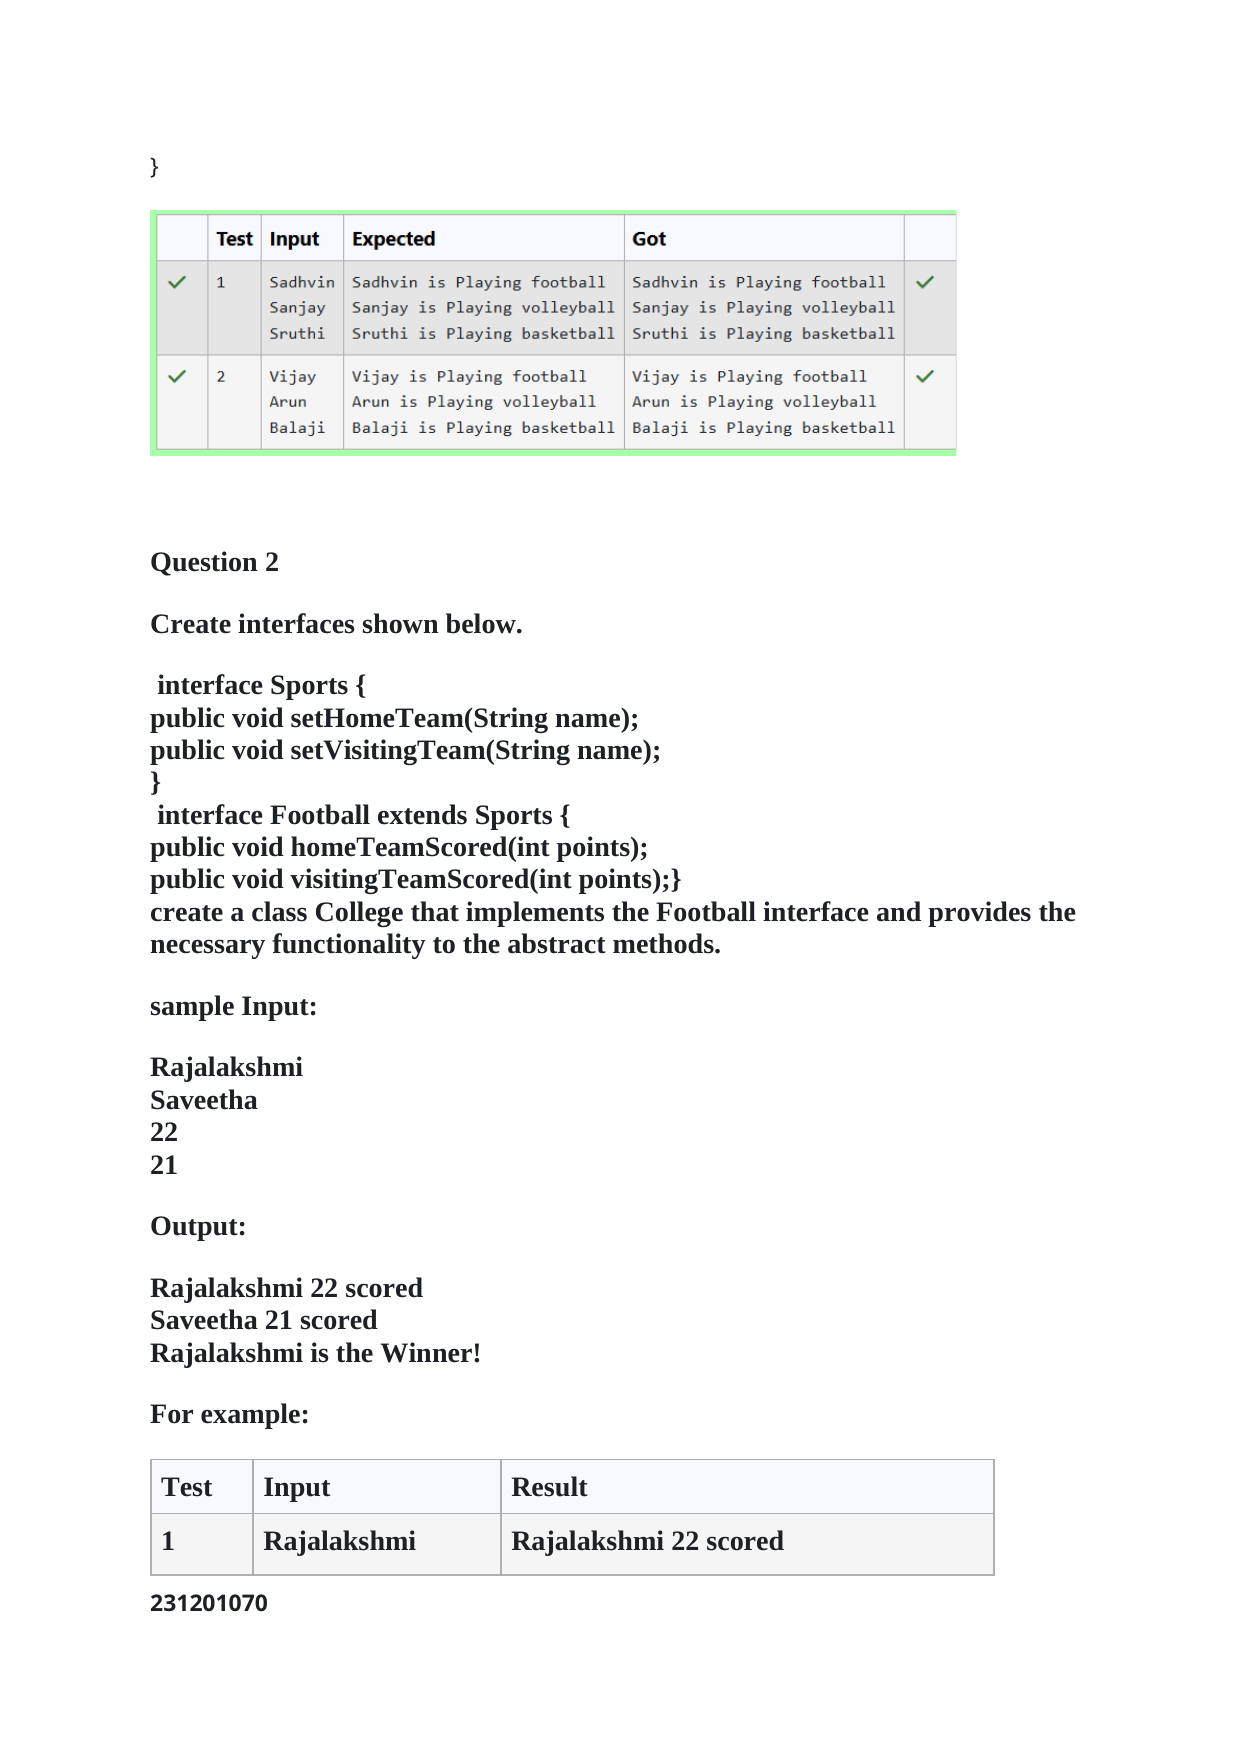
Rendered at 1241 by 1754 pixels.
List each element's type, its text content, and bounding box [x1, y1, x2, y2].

subtitle sample Input: [150, 989, 1090, 1021]
table_cell 1 [152, 1514, 252, 1574]
subtitle Create interfaces shown below. [150, 607, 1090, 639]
subtitle Question 2 [150, 545, 1090, 577]
table_cell Rajalakshmi Saveetha 22 21 [254, 1514, 500, 1574]
subtitle Output: [150, 1209, 1090, 1242]
picture [150, 210, 957, 456]
table_header Result [502, 1460, 993, 1513]
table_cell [502, 1514, 993, 1574]
table_header Test [152, 1460, 252, 1513]
subtitle For example: [150, 1397, 1090, 1429]
subtitle Rajalakshmi Saveetha 22 21 [150, 1051, 1090, 1180]
subtitle } [150, 150, 1090, 181]
subtitle interface Sports { public void setHomeTeam(String name); public void setVisitingTeam(String name); } interface Football extends Sports { public void homeTeamScored(int points); public void visitingTeamScored(int points);} create a class College that implements the Football interface and provides the necessary functionality to the abstract methods. [150, 668, 1090, 960]
subtitle Rajalakshmi 22 scored Saveetha 21 scored Rajalakshmi is the Winner! [150, 1271, 1090, 1368]
table_header Input [254, 1460, 500, 1513]
